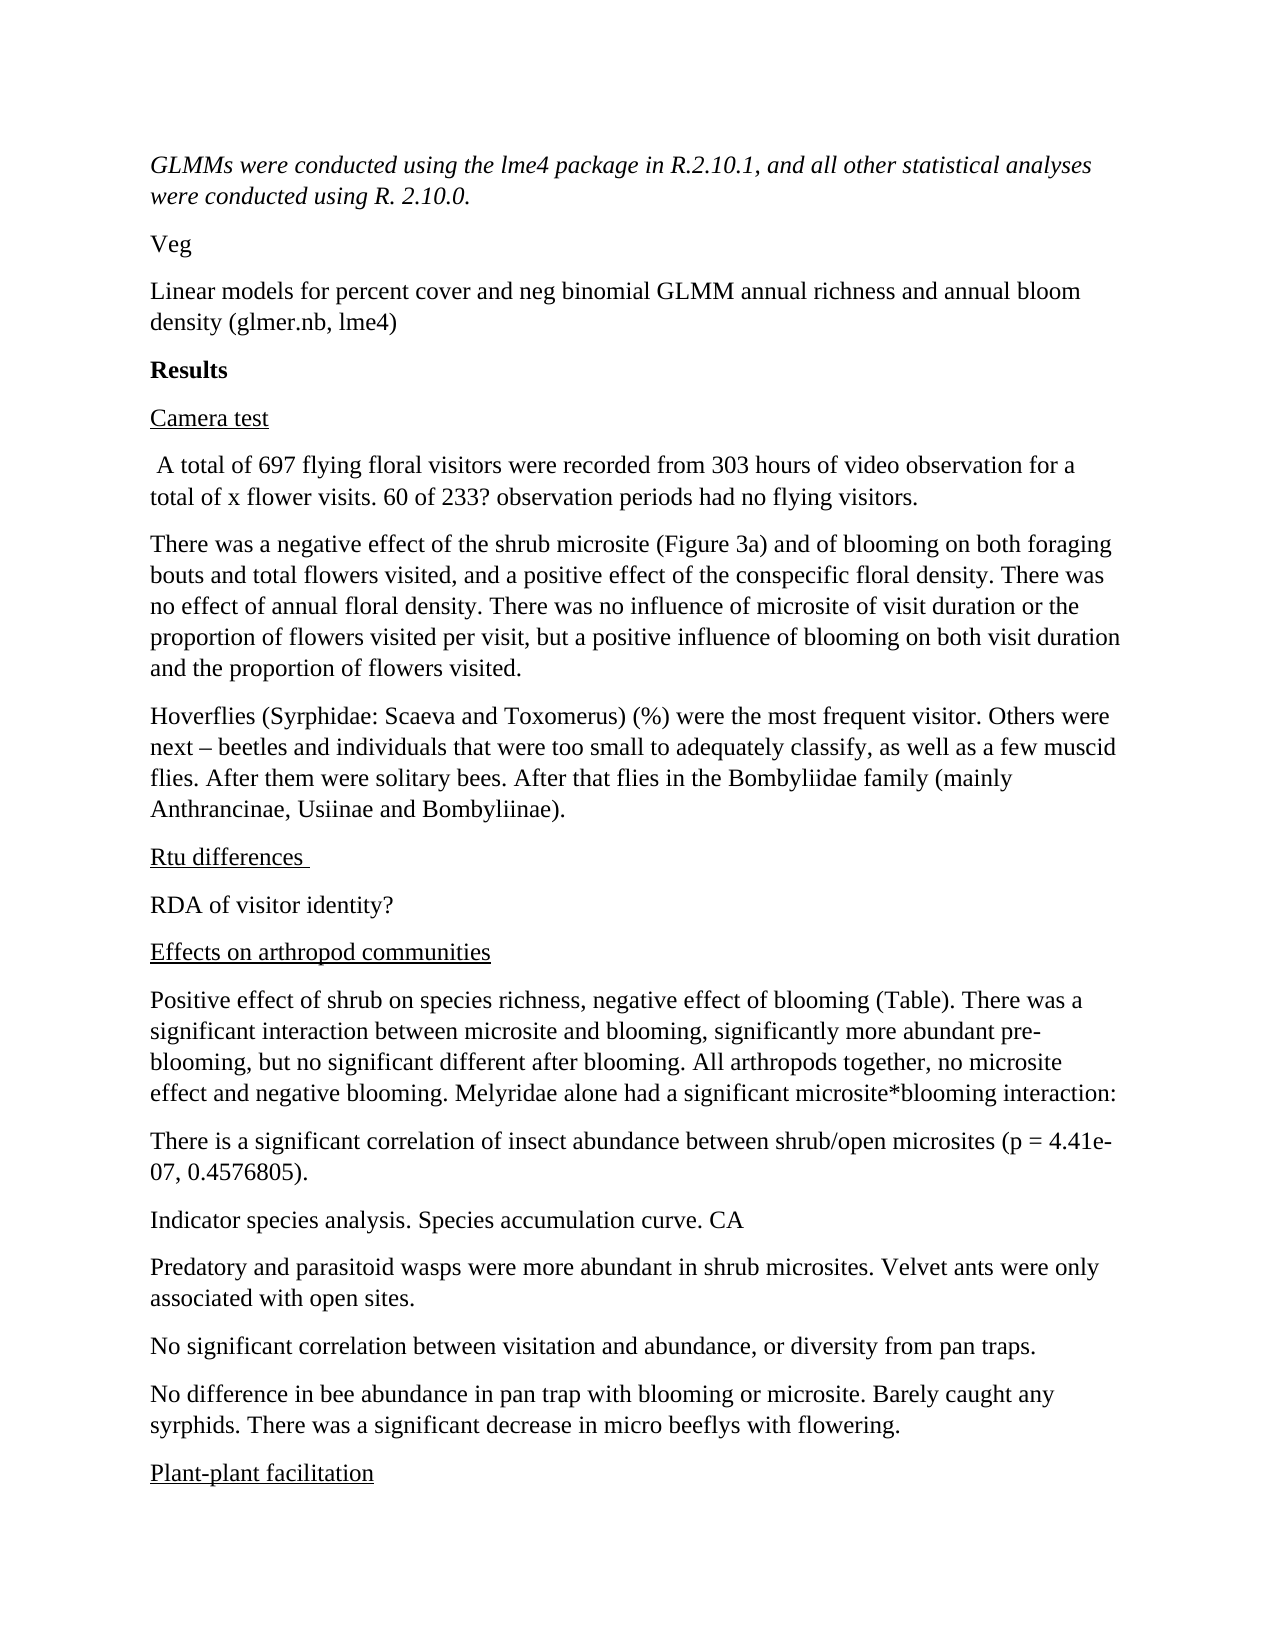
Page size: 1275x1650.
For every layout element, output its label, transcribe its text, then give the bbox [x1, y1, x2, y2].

text Effects on arthropod communities [150, 937, 1125, 966]
text Camera test [150, 403, 1125, 432]
text Rtu differences [150, 842, 1125, 871]
text No significant correlation between visitation and abundance, or diversity from pan traps. [150, 1331, 1125, 1360]
text Positive effect of shrub on species richness, negative effect of blooming (Table). There was a significant interaction between microsite and blooming, significantly more abundant pre-blooming, but no significant different after blooming. All arthropods together, no microsite effect and negative blooming. Melyridae alone had a significant microsite*blooming interaction: [150, 985, 1125, 1107]
text There was a negative effect of the shrub microsite (Figure 3a) and of blooming on both foraging bouts and total flowers visited, and a positive effect of the conspecific floral density. There was no effect of annual floral density. There was no influence of microsite of visit duration or the proportion of flowers visited per visit, but a positive influence of blooming on both visit duration and the proportion of flowers visited. [150, 529, 1125, 682]
text RDA of visitor identity? [150, 890, 1125, 918]
text Hoverflies (Syrphidae: Scaeva and Toxomerus) (%) were the most frequent visitor. Others were next – beetles and individuals that were too small to adequately classify, as well as a few muscid flies. After them were solitary bees. After that flies in the Bombyliidae family (mainly Anthrancinae, Usiinae and Bombyliinae). [150, 701, 1125, 823]
text Indicator species analysis. Species accumulation curve. CA [150, 1205, 1125, 1233]
text Predatory and parasitoid wasps were more abundant in shrub microsites. Velvet ants were only associated with open sites. [150, 1252, 1125, 1312]
text No difference in bee abundance in pan trap with blooming or microsite. Barely caught any syrphids. There was a significant decrease in micro beeflys with flowering. [150, 1379, 1125, 1439]
text A total of 697 flying floral visitors were recorded from 303 hours of video observation for a total of x flower visits. 60 of 233? observation periods had no flying visitors. [150, 451, 1125, 510]
text Results [150, 355, 1125, 384]
text There is a significant correlation of insect abundance between shrub/open microsites (p = 4.41e-07, 0.4576805). [150, 1126, 1125, 1186]
text Linear models for percent cover and neg binomial GLMM annual richness and annual bloom density (glmer.nb, lme4) [150, 276, 1125, 336]
text Veg [150, 229, 1125, 257]
text Plant-plant facilitation [150, 1458, 1125, 1486]
